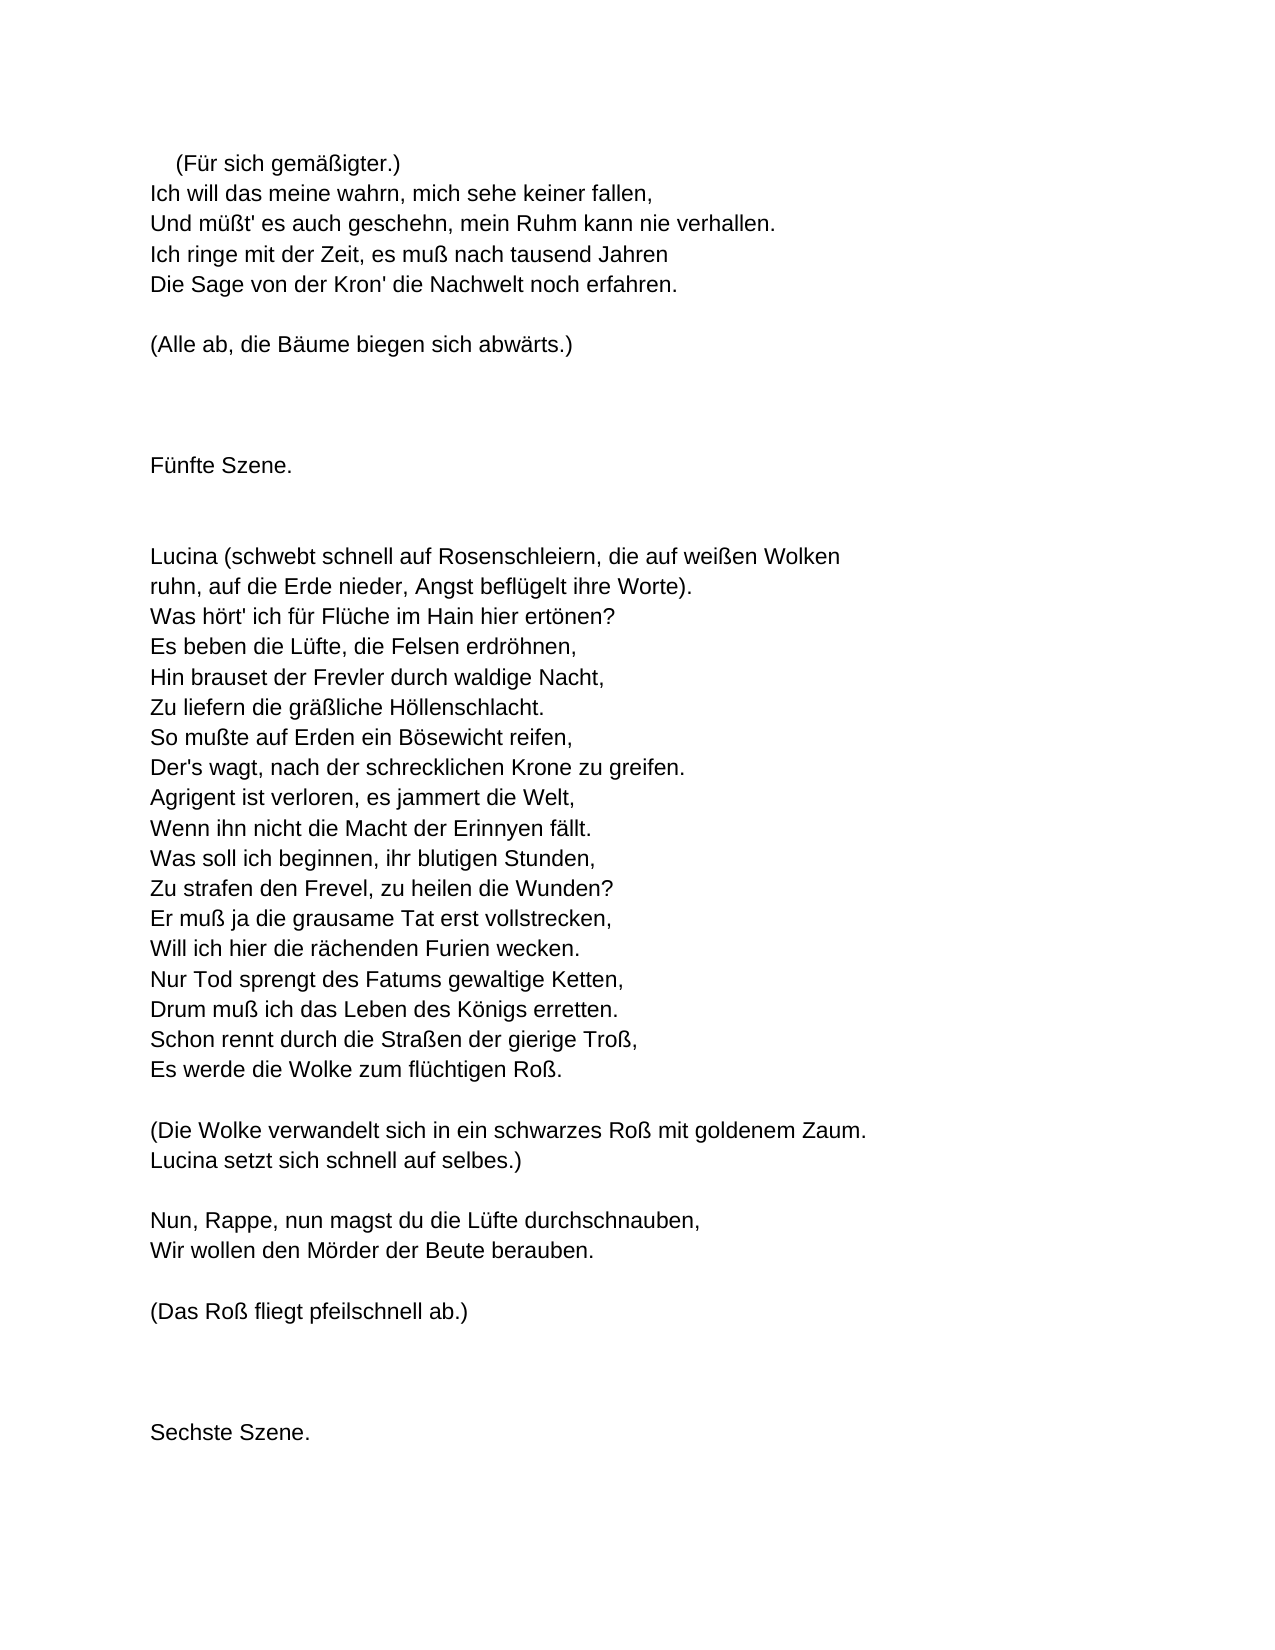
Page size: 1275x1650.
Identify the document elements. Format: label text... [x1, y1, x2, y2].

text Lucina (schwebt schnell auf Rosenschleiern, die auf weißen Wolken [150, 543, 1125, 569]
text Es werde die Wolke zum flüchtigen Roß. [150, 1056, 1125, 1083]
text Fünfte Szene. [150, 452, 1125, 478]
text (Alle ab, die Bäume biegen sich abwärts.) [150, 331, 1125, 358]
text Was hört' ich für Flüche im Hain hier ertönen? [150, 603, 1125, 629]
text Sechste Szene. [150, 1419, 1125, 1445]
text Die Sage von der Kron' die Nachwelt noch erfahren. [150, 271, 1125, 297]
text Schon rennt durch die Straßen der gierige Troß, [150, 1026, 1125, 1052]
text Drum muß ich das Leben des Königs erretten. [150, 996, 1125, 1022]
text Was soll ich beginnen, ihr blutigen Stunden, [150, 845, 1125, 871]
text Nun, Rappe, nun magst du die Lüfte durchschnauben, [150, 1207, 1125, 1234]
text Wir wollen den Mörder der Beute berauben. [150, 1237, 1125, 1264]
text Der's wagt, nach der schrecklichen Krone zu greifen. [150, 754, 1125, 781]
text (Das Roß fliegt pfeilschnell ab.) [150, 1298, 1125, 1324]
text Zu liefern die gräßliche Höllenschlacht. [150, 694, 1125, 720]
text Hin brauset der Frevler durch waldige Nacht, [150, 663, 1125, 690]
text Er muß ja die grausame Tat erst vollstrecken, [150, 905, 1125, 932]
text Wenn ihn nicht die Macht der Erinnyen fällt. [150, 814, 1125, 841]
text Nur Tod sprengt des Fatums gewaltige Ketten, [150, 966, 1125, 992]
text ruhn, auf die Erde nieder, Angst beflügelt ihre Worte). [150, 573, 1125, 599]
text Lucina setzt sich schnell auf selbes.) [150, 1147, 1125, 1173]
text Ich ringe mit der Zeit, es muß nach tausend Jahren [150, 241, 1125, 267]
text Zu strafen den Frevel, zu heilen die Wunden? [150, 875, 1125, 901]
text (Für sich gemäßigter.) [150, 150, 1125, 176]
text So mußte auf Erden ein Bösewicht reifen, [150, 724, 1125, 750]
text Und müßt' es auch geschehn, mein Ruhm kann nie verhallen. [150, 210, 1125, 237]
text Agrigent ist verloren, es jammert die Welt, [150, 784, 1125, 811]
text Es beben die Lüfte, die Felsen erdröhnen, [150, 633, 1125, 660]
text Will ich hier die rächenden Furien wecken. [150, 935, 1125, 962]
text Ich will das meine wahrn, mich sehe keiner fallen, [150, 180, 1125, 207]
text (Die Wolke verwandelt sich in ein schwarzes Roß mit goldenem Zaum. [150, 1117, 1125, 1143]
